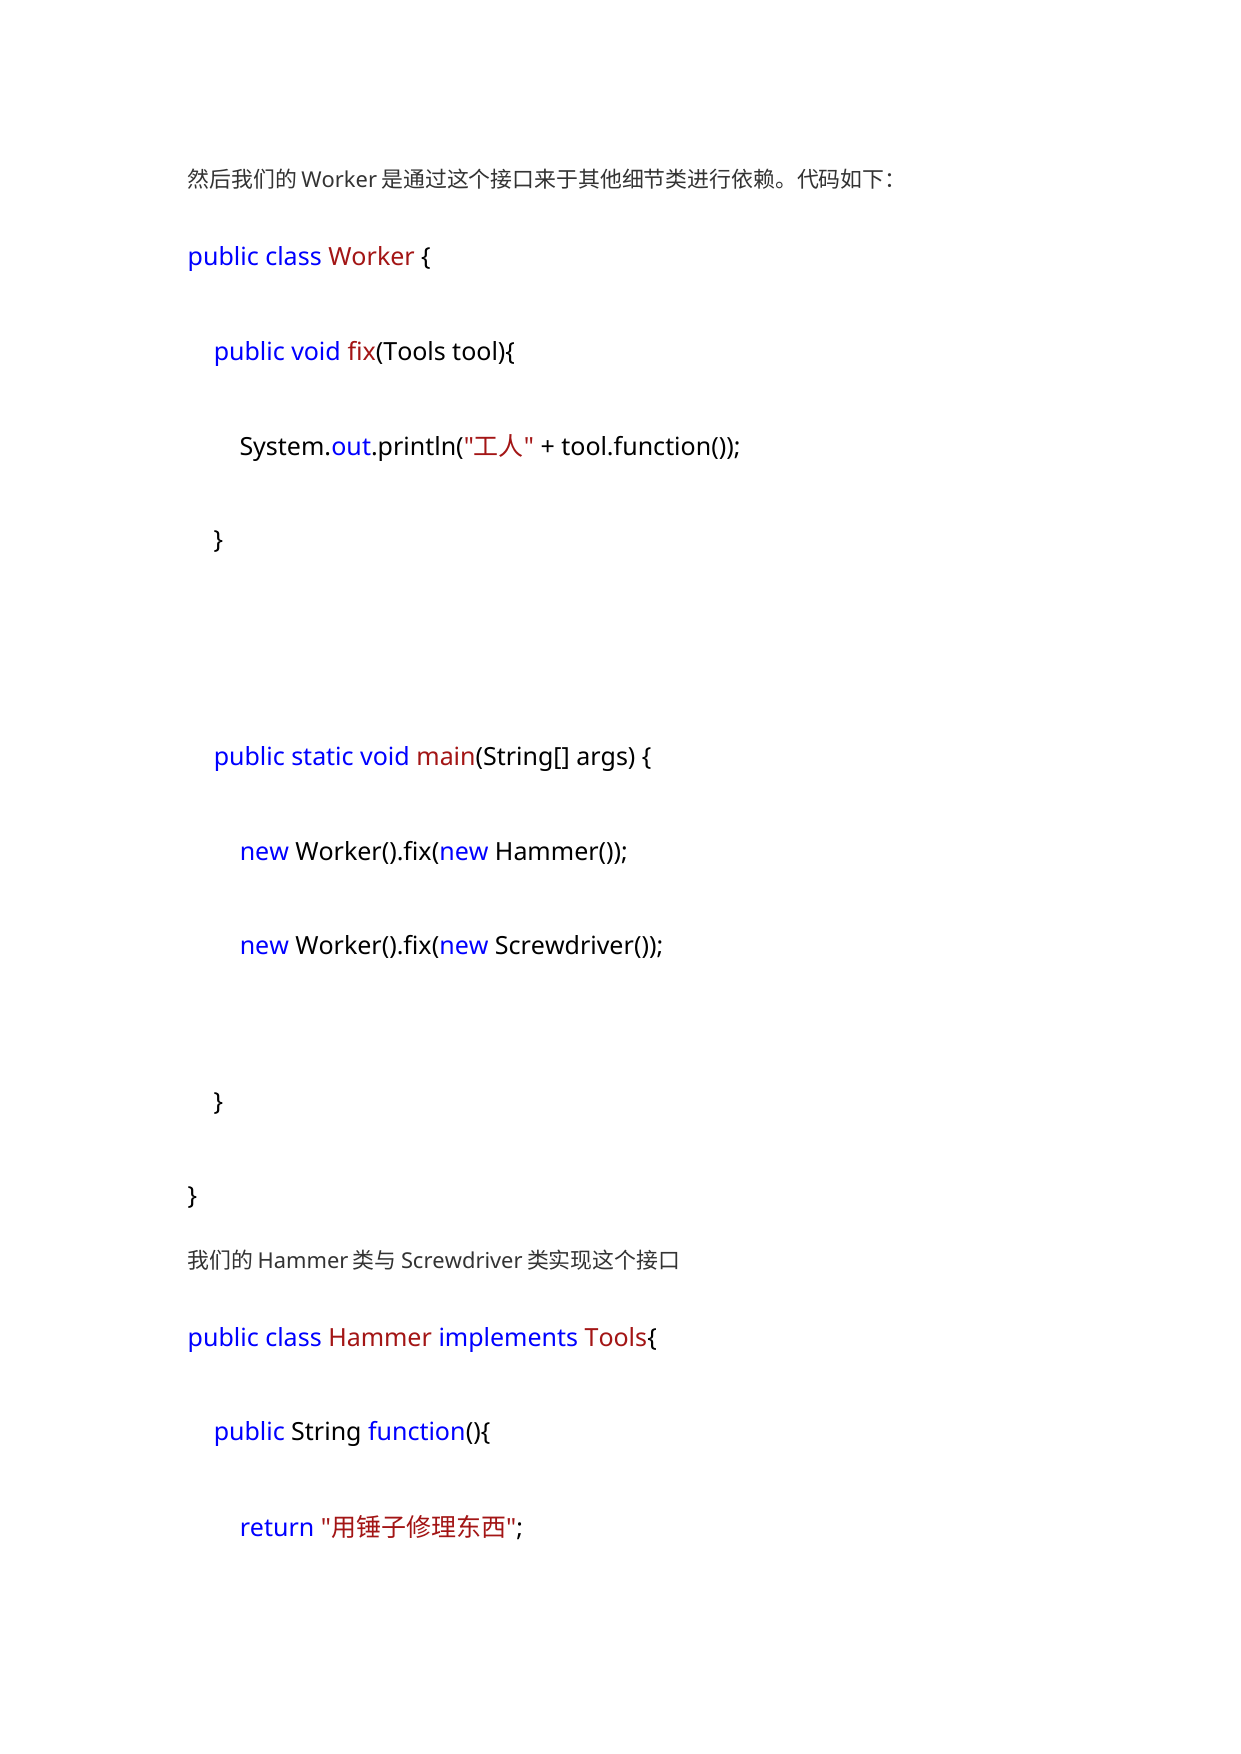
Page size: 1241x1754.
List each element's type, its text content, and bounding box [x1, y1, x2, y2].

text public class Hammer implements Tools{ [187, 1304, 1053, 1369]
text } [187, 1068, 1053, 1133]
text } [187, 506, 1053, 571]
text public String function(){ [187, 1398, 1053, 1463]
text public class Worker { [187, 224, 1053, 289]
text 然后我们的Worker是通过这个接口来于其他细节类进行依赖。代码如下： [187, 162, 1053, 194]
text new Worker().fix(new Screwdriver()); [187, 912, 1053, 977]
text 我们的Hammer类与Screwdriver类实现这个接口 [187, 1243, 1053, 1275]
text public void fix(Tools tool){ [187, 318, 1053, 383]
text return "用锤子修理东西"; [187, 1493, 1053, 1558]
text public static void main(String[] args) { [187, 724, 1053, 789]
text new Worker().fix(new Hammer()); [187, 818, 1053, 883]
text } [187, 1162, 1053, 1227]
text System.out.println("工人" + tool.function()); [187, 412, 1053, 477]
